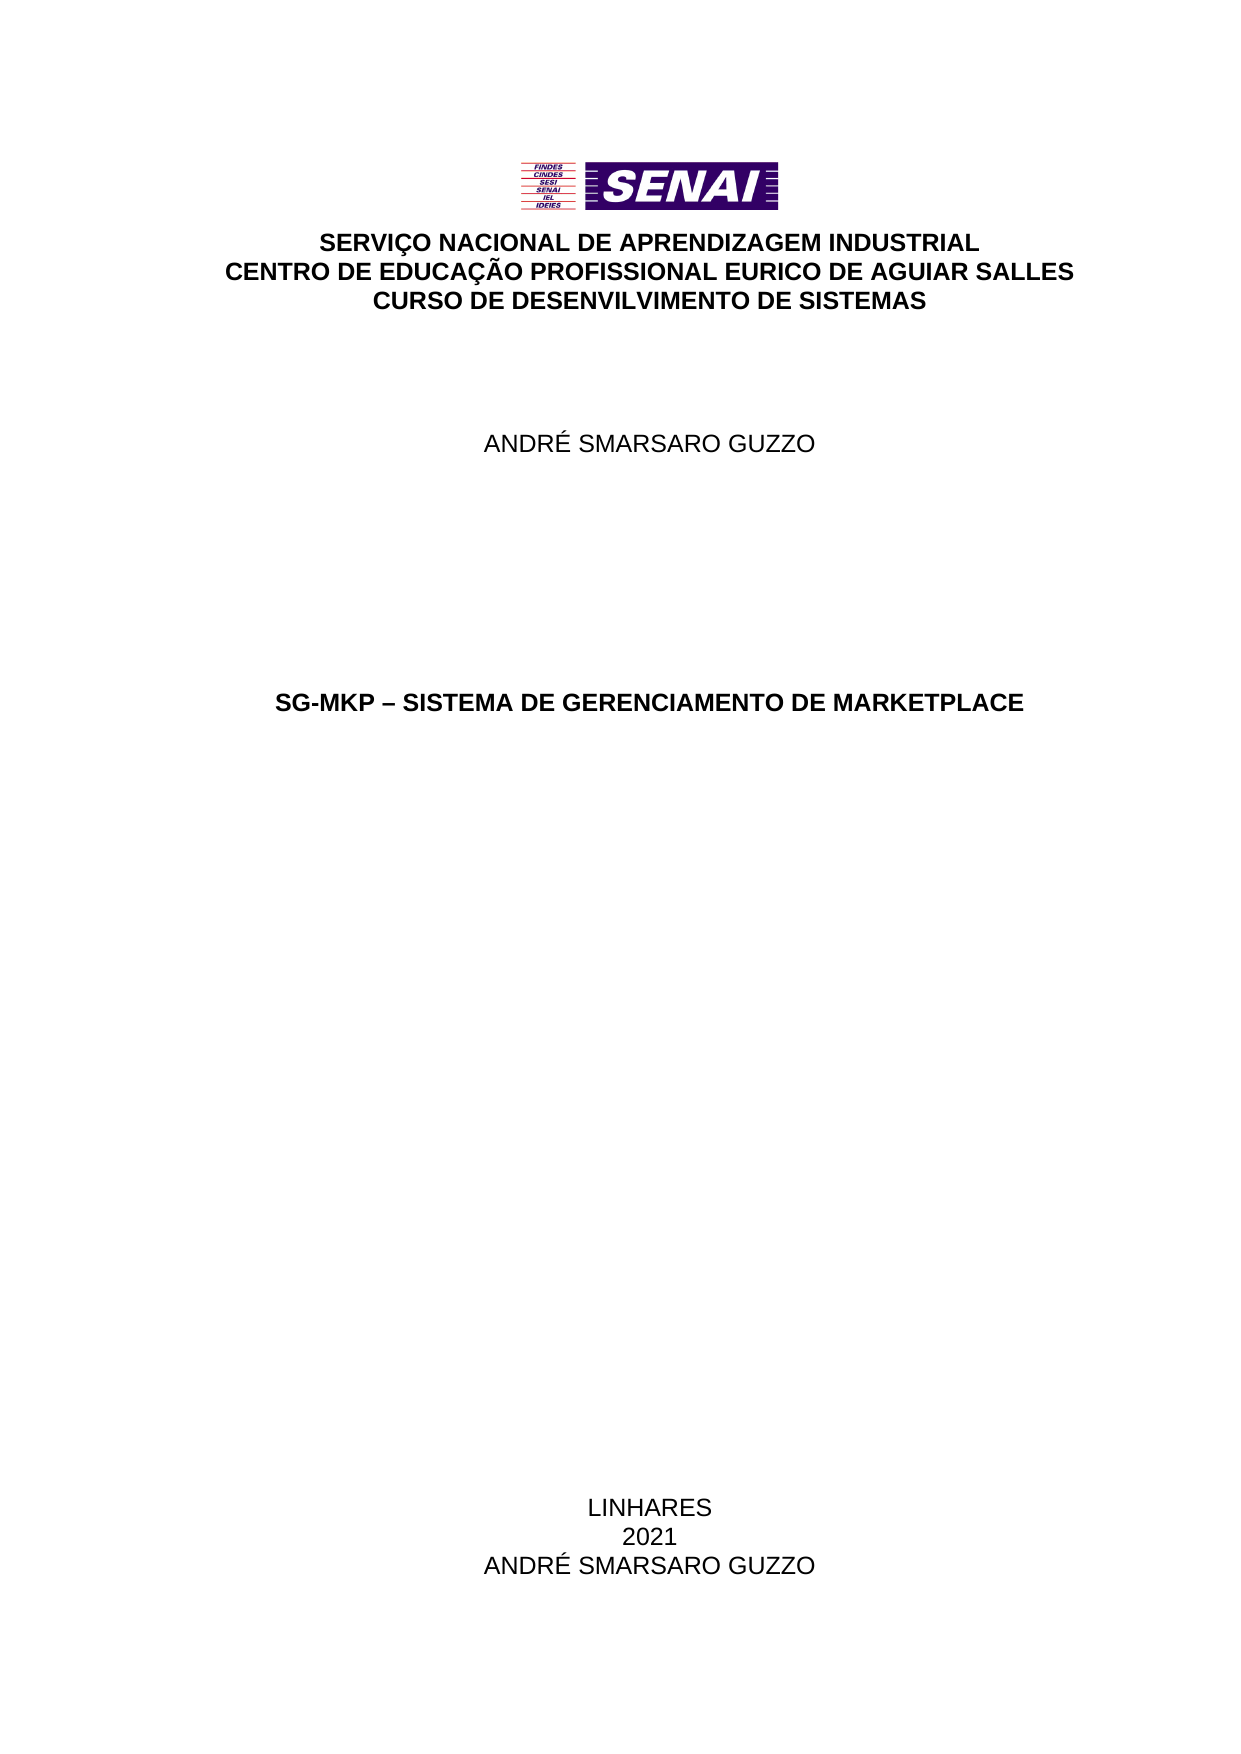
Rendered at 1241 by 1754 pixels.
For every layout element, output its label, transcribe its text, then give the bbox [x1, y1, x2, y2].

text CENTRO DE EDUCAÇÃO PROFISSIONAL EURICO DE AGUIAR SALLES [177, 257, 1122, 286]
text SG-MKP – SISTEMA DE GERENCIAMENTO DE MARKETPLACE [177, 688, 1122, 717]
text CURSO DE DESENVILVIMENTO DE SISTEMAS [177, 286, 1122, 314]
text SERVIÇO NACIONAL DE APRENDIZAGEM INDUSTRIAL [177, 228, 1122, 257]
picture [520, 162, 779, 210]
text ANDRÉ SMARSARO GUZZO [177, 429, 1122, 458]
text 2021 [177, 1522, 1122, 1551]
text LINHARES [177, 1493, 1122, 1522]
text ANDRÉ SMARSARO GUZZO [177, 1551, 1122, 1579]
